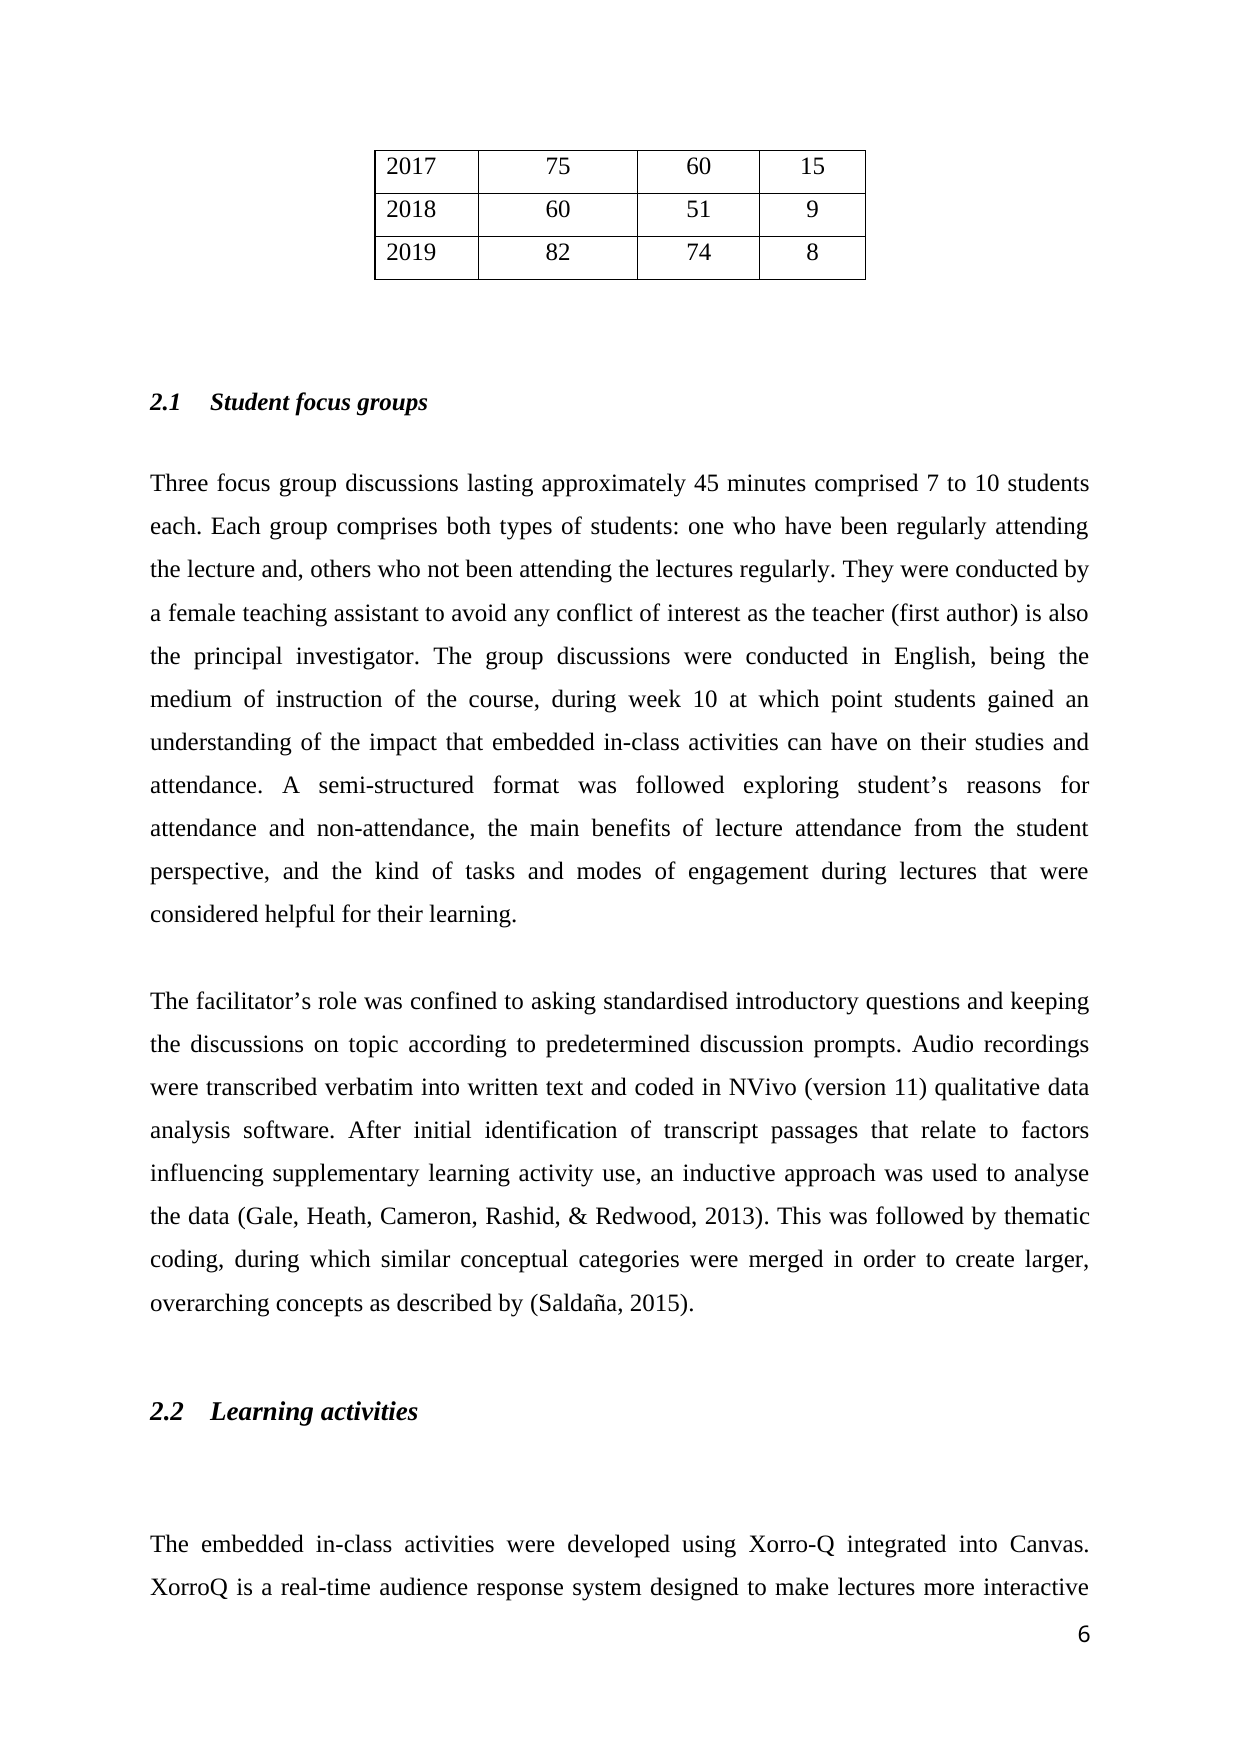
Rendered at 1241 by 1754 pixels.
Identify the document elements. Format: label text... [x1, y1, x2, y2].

table_cell 15 [760, 151, 865, 193]
table_cell 2018 [376, 194, 478, 236]
subtitle Learning activities [150, 1395, 1090, 1426]
table_cell 75 [479, 151, 637, 193]
table_cell 82 [479, 237, 637, 279]
table_cell 60 [479, 194, 637, 236]
text The facilitator’s role was confined to asking standardised introductory questions and keeping the discussions on topic according to predetermined discussion prompts. Audio recordings were transcribed verbatim into written text and coded in NVivo (version 11) qualitative data analysis software. After initial identification of transcript passages that relate to factors influencing supplementary learning activity use, an inductive approach was used to analyse the data (Gale, Heath, Cameron, Rashid, & Redwood, 2013). This was followed by thematic coding, during which similar conceptual categories were merged in order to create larger, overarching concepts as described by (Saldaña, 2015). [150, 986, 1090, 1316]
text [150, 1529, 1090, 1601]
table_cell 51 [638, 194, 759, 236]
table_cell 74 [638, 237, 759, 279]
table_cell 9 [760, 194, 865, 236]
table_cell 2019 [376, 237, 478, 279]
table_cell 8 [760, 237, 865, 279]
table_cell 60 [638, 151, 759, 193]
text Three focus group discussions lasting approximately 45 minutes comprised 7 to 10 students each. Each group comprises both types of students: one who have been regularly attending the lecture and, others who not been attending the lectures regularly. They were conducted by a female teaching assistant to avoid any conflict of interest as the teacher (first author) is also the principal investigator. The group discussions were conducted in English, being the medium of instruction of the course, during week 10 at which point students gained an understanding of the impact that embedded in-class activities can have on their studies and attendance. A semi-structured format was followed exploring student’s reasons for attendance and non-attendance, the main benefits of lecture attendance from the student perspective, and the kind of tasks and modes of engagement during lectures that were considered helpful for their learning. [150, 468, 1090, 928]
table_cell 2017 [376, 151, 478, 193]
subtitle Student focus groups [150, 387, 1090, 416]
